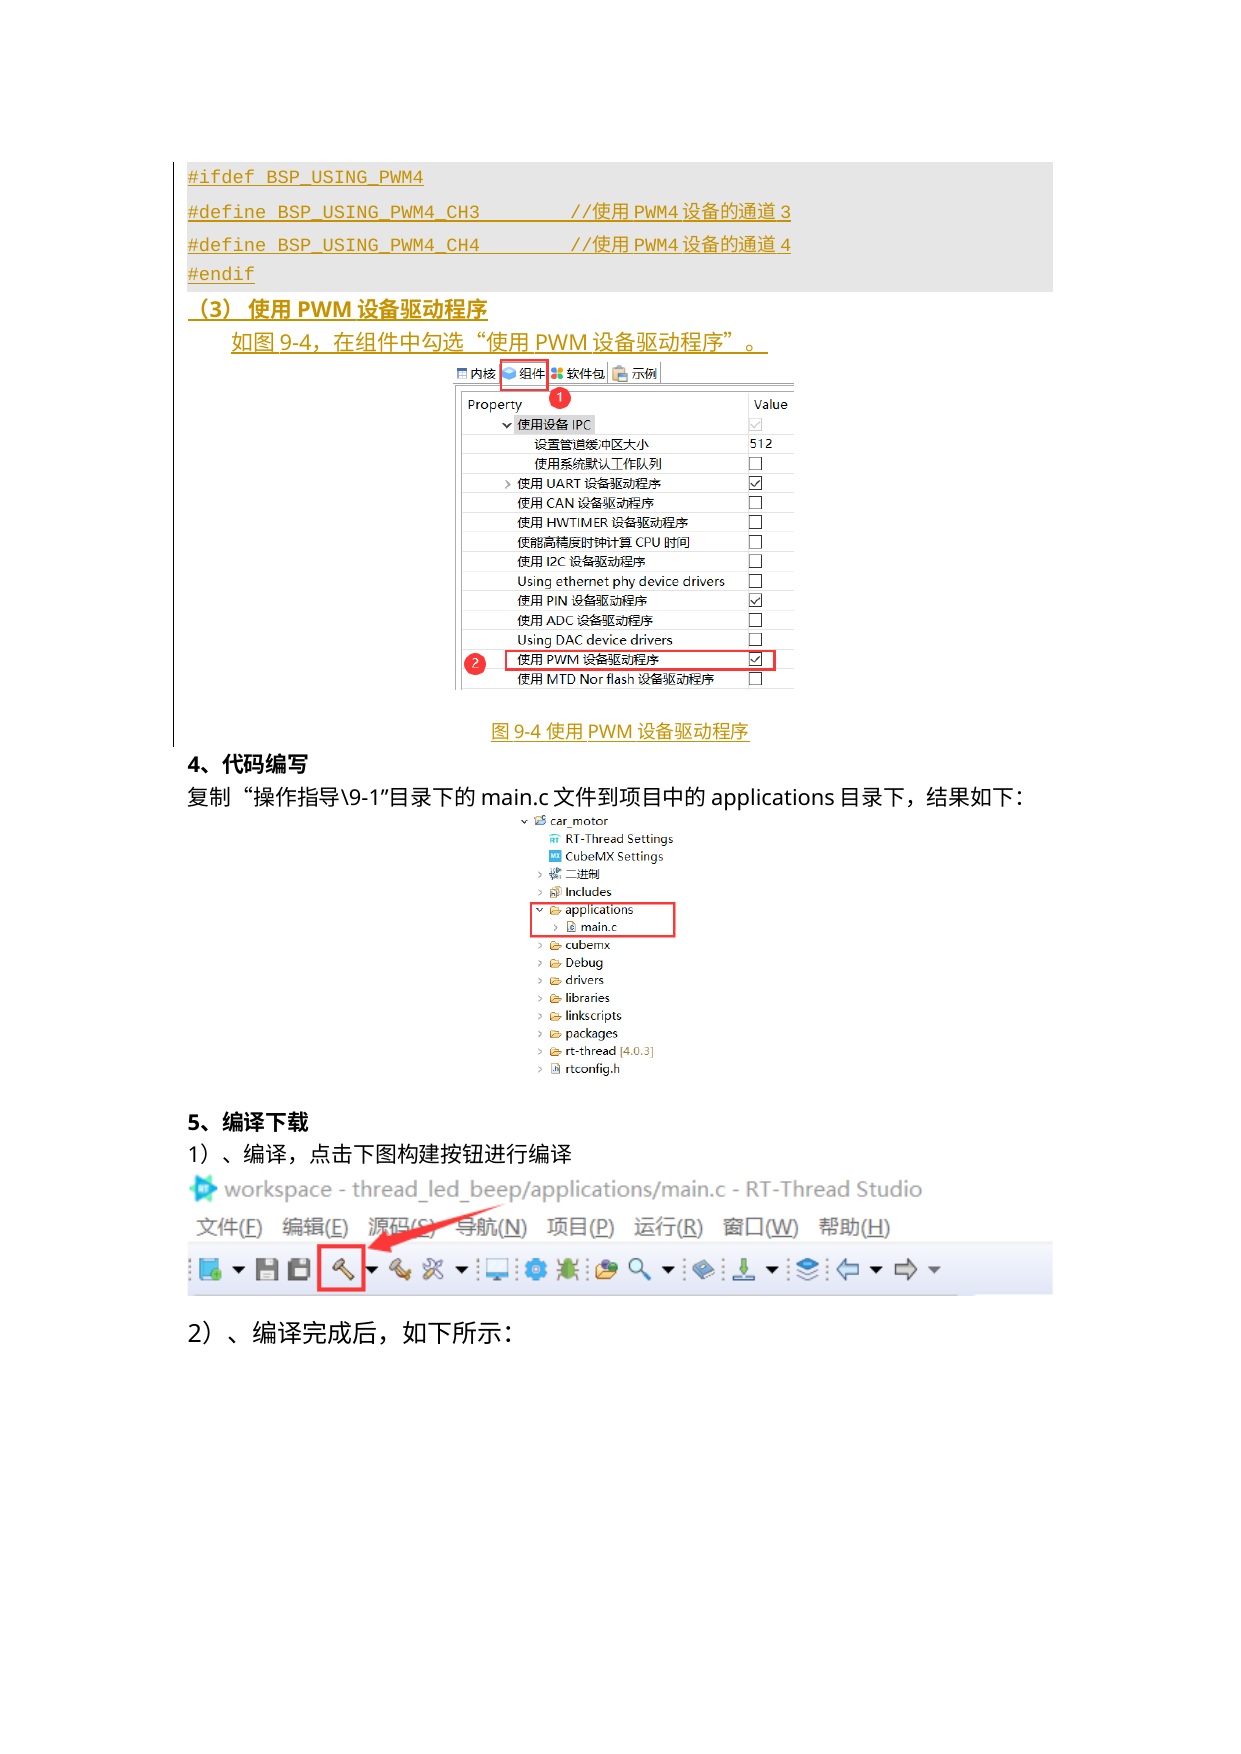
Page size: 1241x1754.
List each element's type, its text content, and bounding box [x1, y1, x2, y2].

text 5、编译下载 [187, 1104, 1053, 1137]
text 1）、编译，点击下图构建按钮进行编译 [187, 1137, 1053, 1169]
text 2）、编译完成后，如下所示： [187, 1299, 1053, 1364]
picture [187, 1169, 1053, 1296]
text 复制“操作指导\9-1”目录下的main.c文件到项目中的applications目录下，结果如下： [187, 779, 1053, 812]
picture [515, 812, 725, 1077]
picture [446, 357, 794, 690]
text 4、代码编写 [187, 747, 1053, 779]
